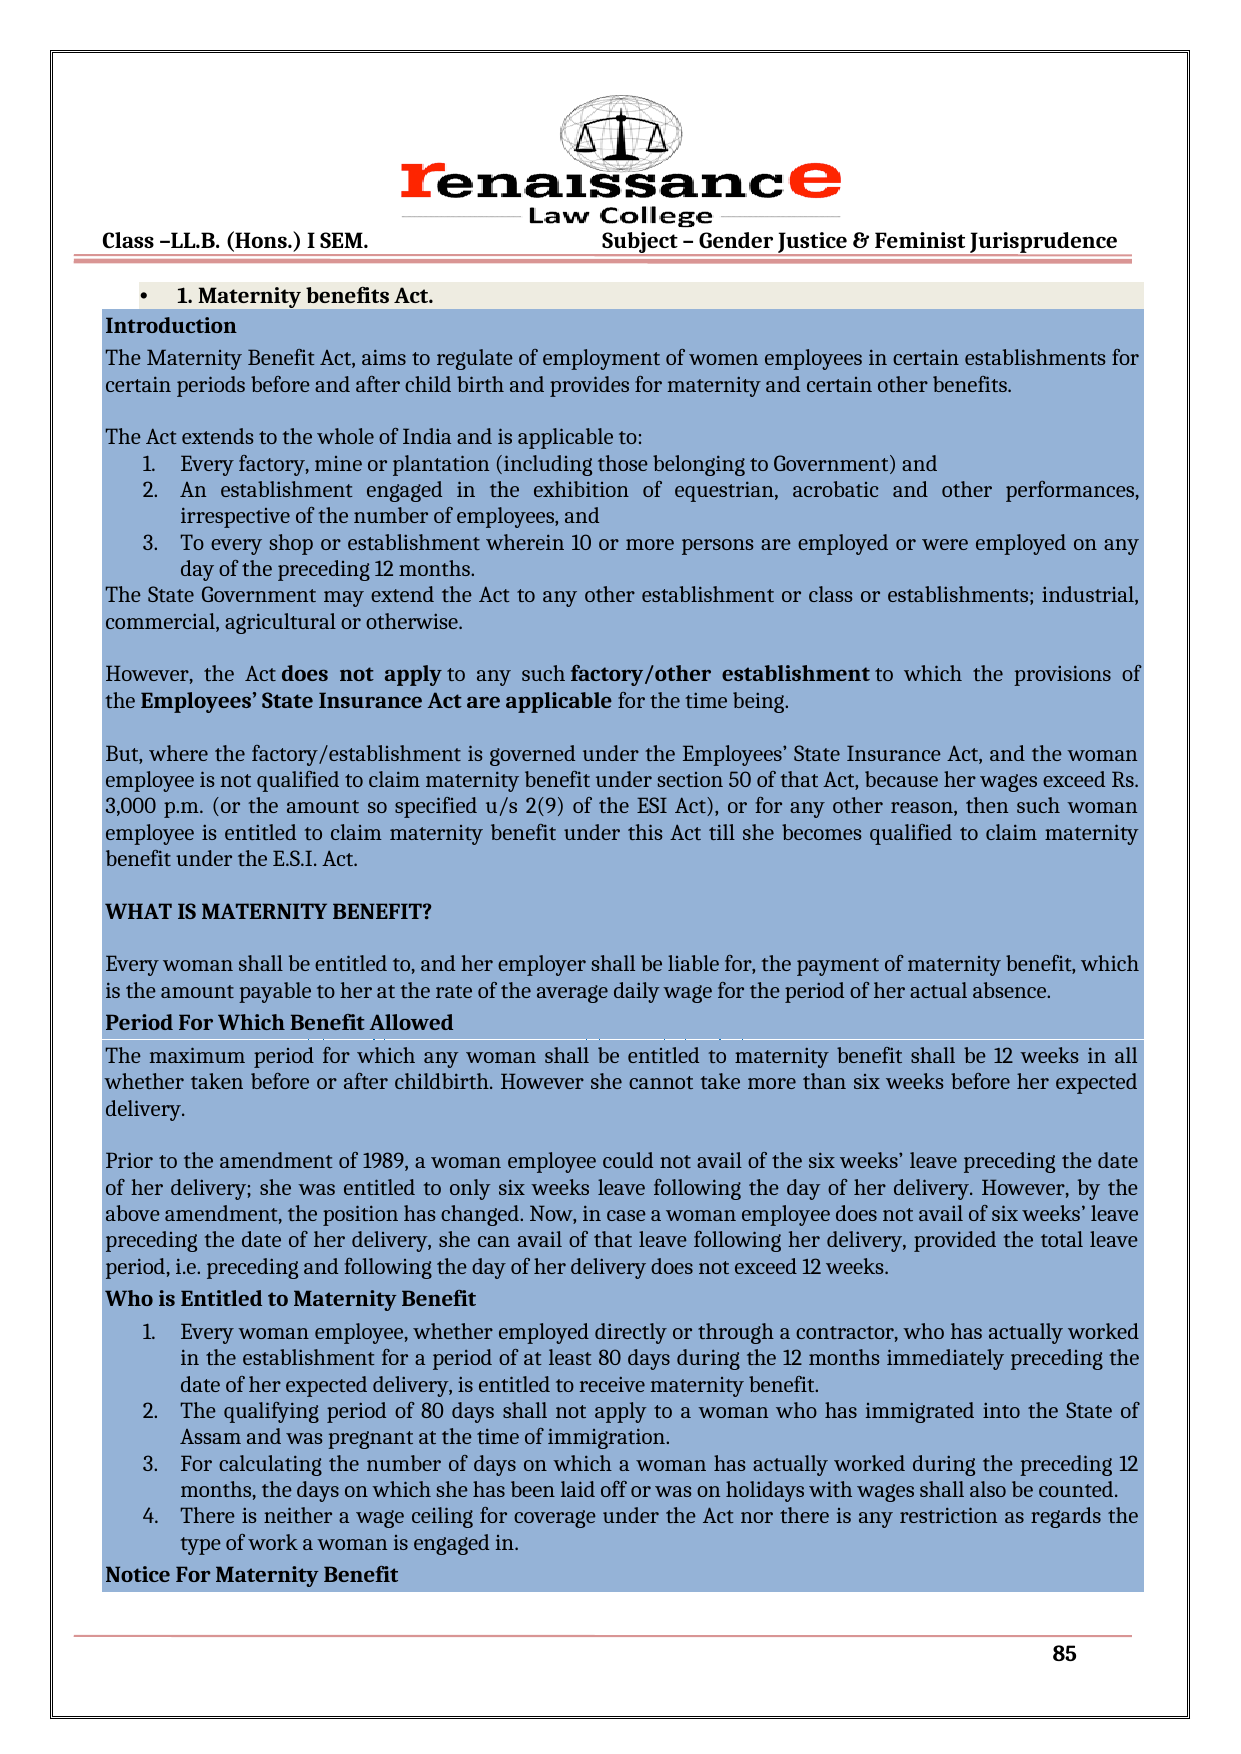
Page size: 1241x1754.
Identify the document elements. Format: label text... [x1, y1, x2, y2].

table_cell The maximum period for which any woman shall be entitled to maternity benefit shall be 12 weeks in all whether taken before or after childbirth. However she cannot take more than six weeks before her expected delivery. Prior to the amendment of 1989, a woman employee could not avail of the six weeks’ leave preceding the date of her delivery; she was entitled to only six weeks leave following the day of her delivery. However, by the above amendment, the position has changed. Now, in case a woman employee does not avail of six weeks’ leave preceding the date of her delivery, she can avail of that leave following her delivery, provided the total leave period, i.e. preceding and following the day of her delivery does not exceed 12 weeks. [102, 1040, 1144, 1283]
picture [377, 93, 869, 228]
list 1. Maternity benefits Act. [139, 282, 1144, 309]
table_cell Period For Which Benefit Allowed [102, 1007, 1144, 1039]
table_cell Every woman employee, whether employed directly or through a contractor, who has actually worked in the establishment for a period of at least 80 days during the 12 months immediately preceding the date of her expected delivery, is entitled to receive maternity benefit. The qualifying period of 80 days shall not apply to a woman who has immigrated into the State of Assam and was pregnant at the time of immigration. For calculating the number of days on which a woman has actually worked during the preceding 12 months, the days on which she has been laid off or was on holidays with wages shall also be counted. There is neither a wage ceiling for coverage under the Act nor there is any restriction as regards the type of work a woman is engaged in. [102, 1316, 1144, 1559]
table_cell The Maternity Benefit Act, aims to regulate of employment of women employees in certain establishments for certain periods before and after child birth and provides for maternity and certain other benefits. The Act extends to the whole of India and is applicable to: Every factory, mine or plantation (including those belonging to Government) and An establishment engaged in the exhibition of equestrian, acrobatic and other performances, irrespective of the number of employees, and To every shop or establishment wherein 10 or more persons are employed or were employed on any day of the preceding 12 months. The State Government may extend the Act to any other establishment or class or establishments; industrial, commercial, agricultural or otherwise. However, the Act does not apply to any such factory/other establishment to which the provisions of the Employees’ State Insurance Act are applicable for the time being. But, where the factory/establishment is governed under the Employees’ State Insurance Act, and the woman employee is not qualified to claim maternity benefit under section 50 of that Act, because her wages exceed Rs. 3,000 p.m. (or the amount so specified u/s 2(9) of the ESI Act), or for any other reason, then such woman employee is entitled to claim maternity benefit under this Act till she becomes qualified to claim maternity benefit under the E.S.I. Act. WHAT IS MATERNITY BENEFIT? Every woman shall be entitled to, and her employer shall be liable for, the payment of maternity benefit, which is the amount payable to her at the rate of the average daily wage for the period of her actual absence. [102, 342, 1144, 1007]
table_cell Who is Entitled to Maternity Benefit [102, 1283, 1144, 1316]
table_header Introduction [102, 309, 1144, 342]
table_cell Notice For Maternity Benefit [102, 1559, 1144, 1592]
